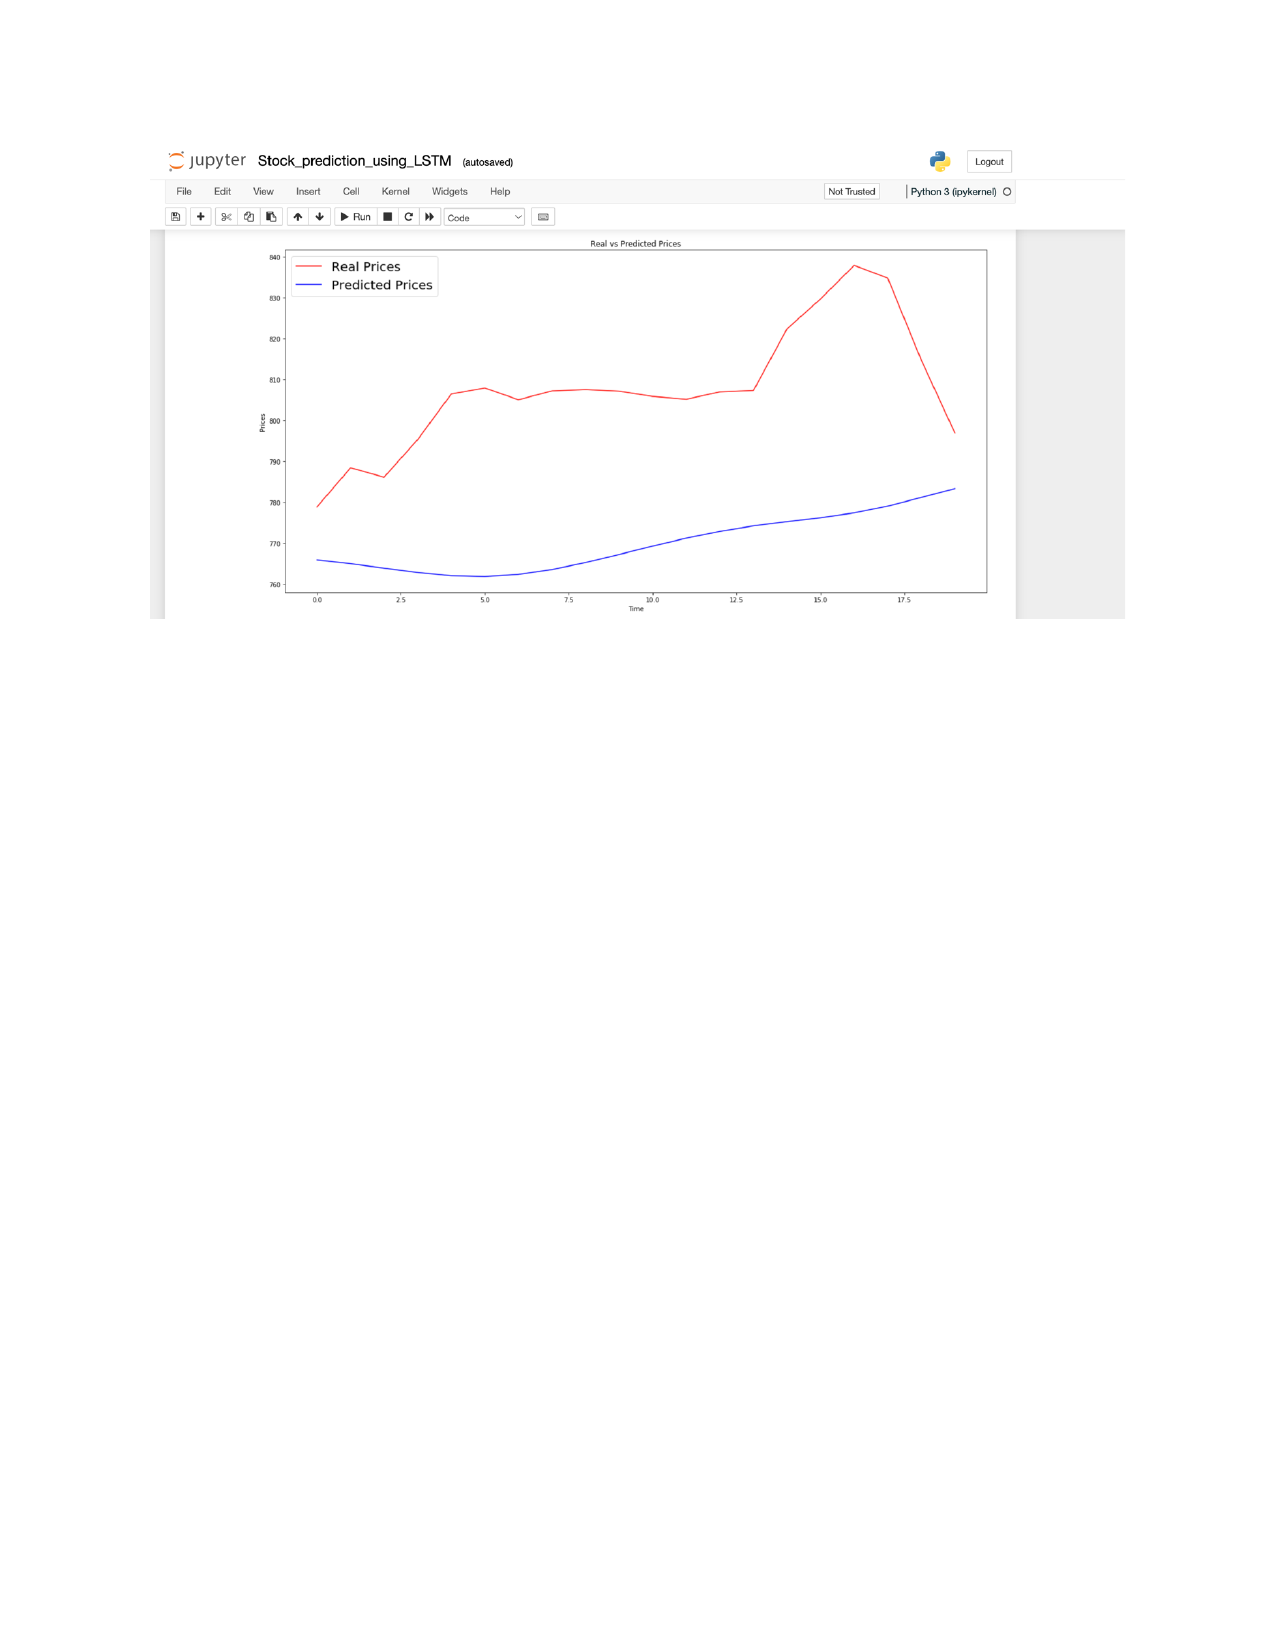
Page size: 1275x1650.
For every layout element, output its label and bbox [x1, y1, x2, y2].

picture [150, 150, 1125, 619]
